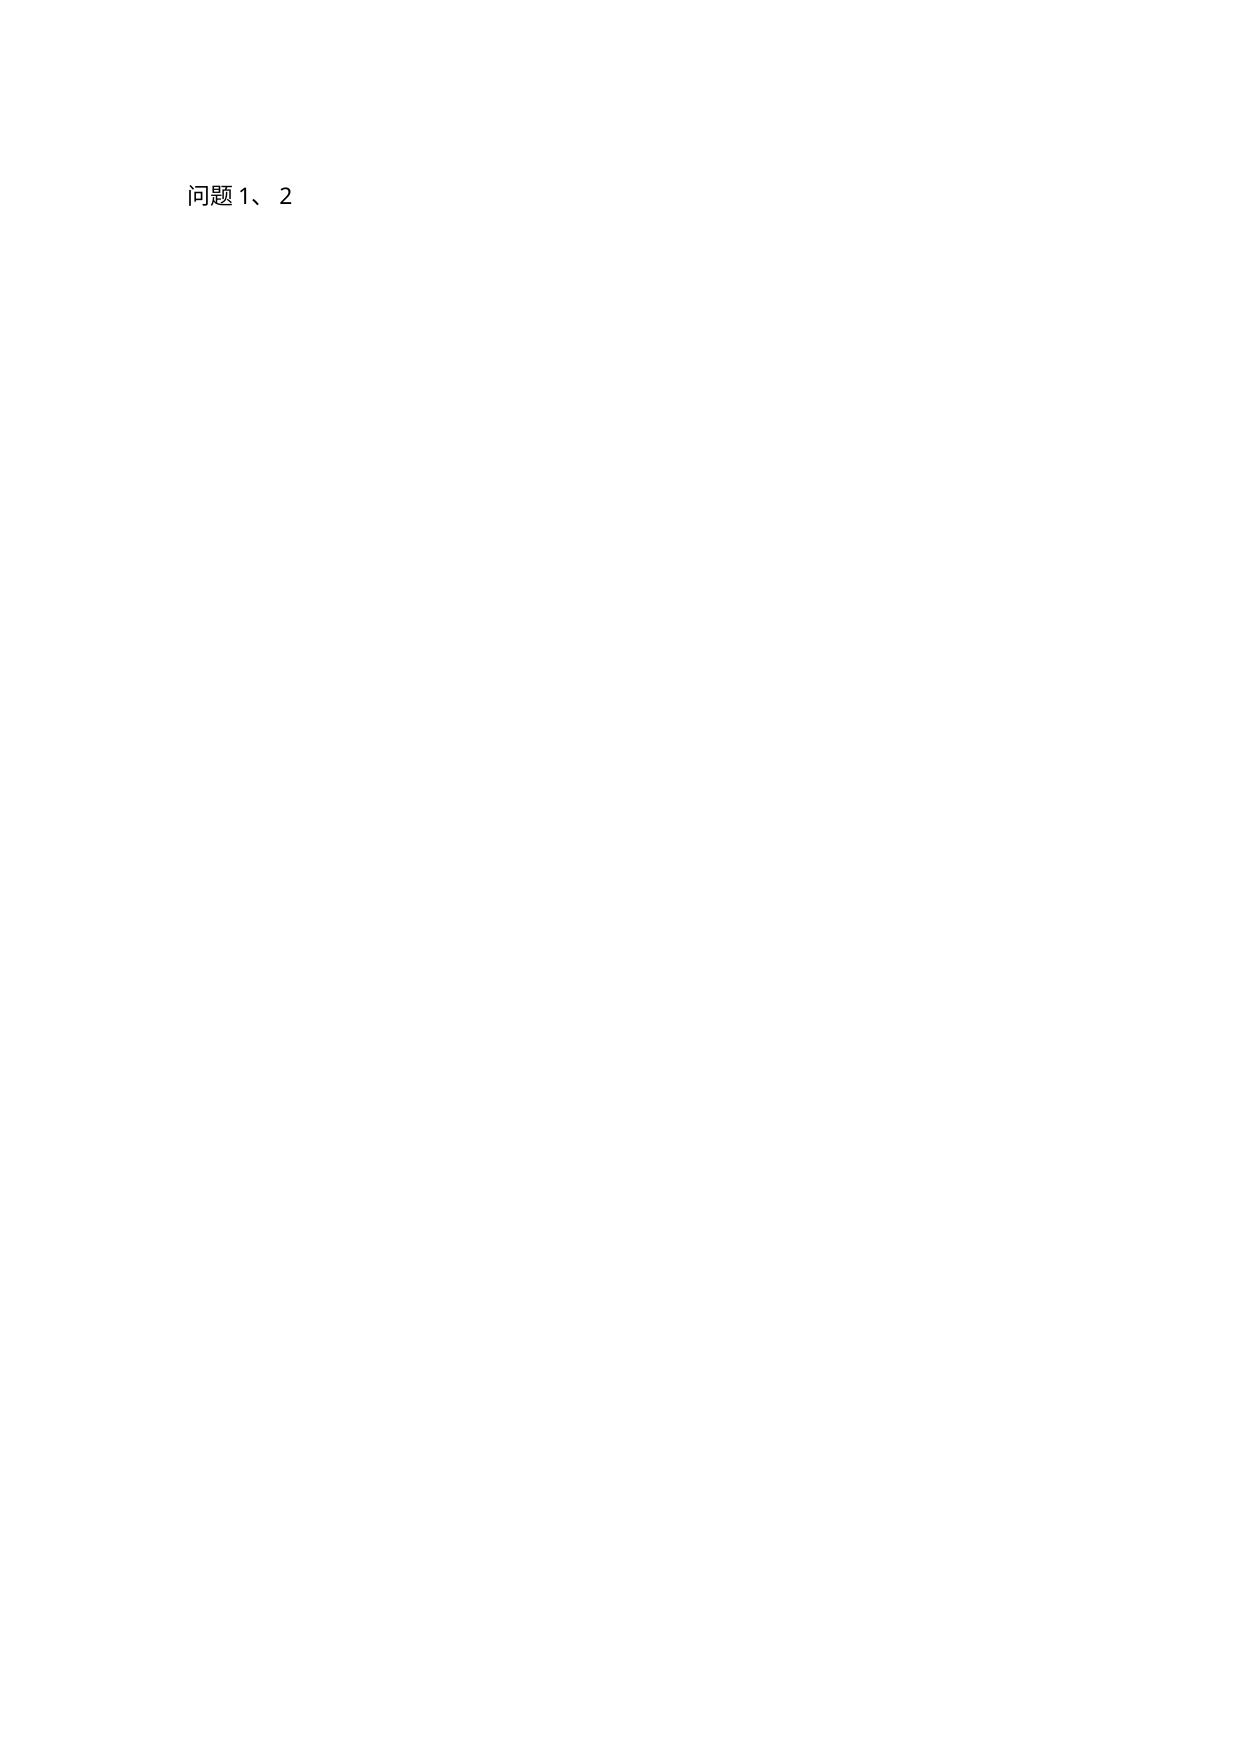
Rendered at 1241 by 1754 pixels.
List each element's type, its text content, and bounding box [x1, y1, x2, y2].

text 问题1、 2 [187, 162, 1053, 227]
